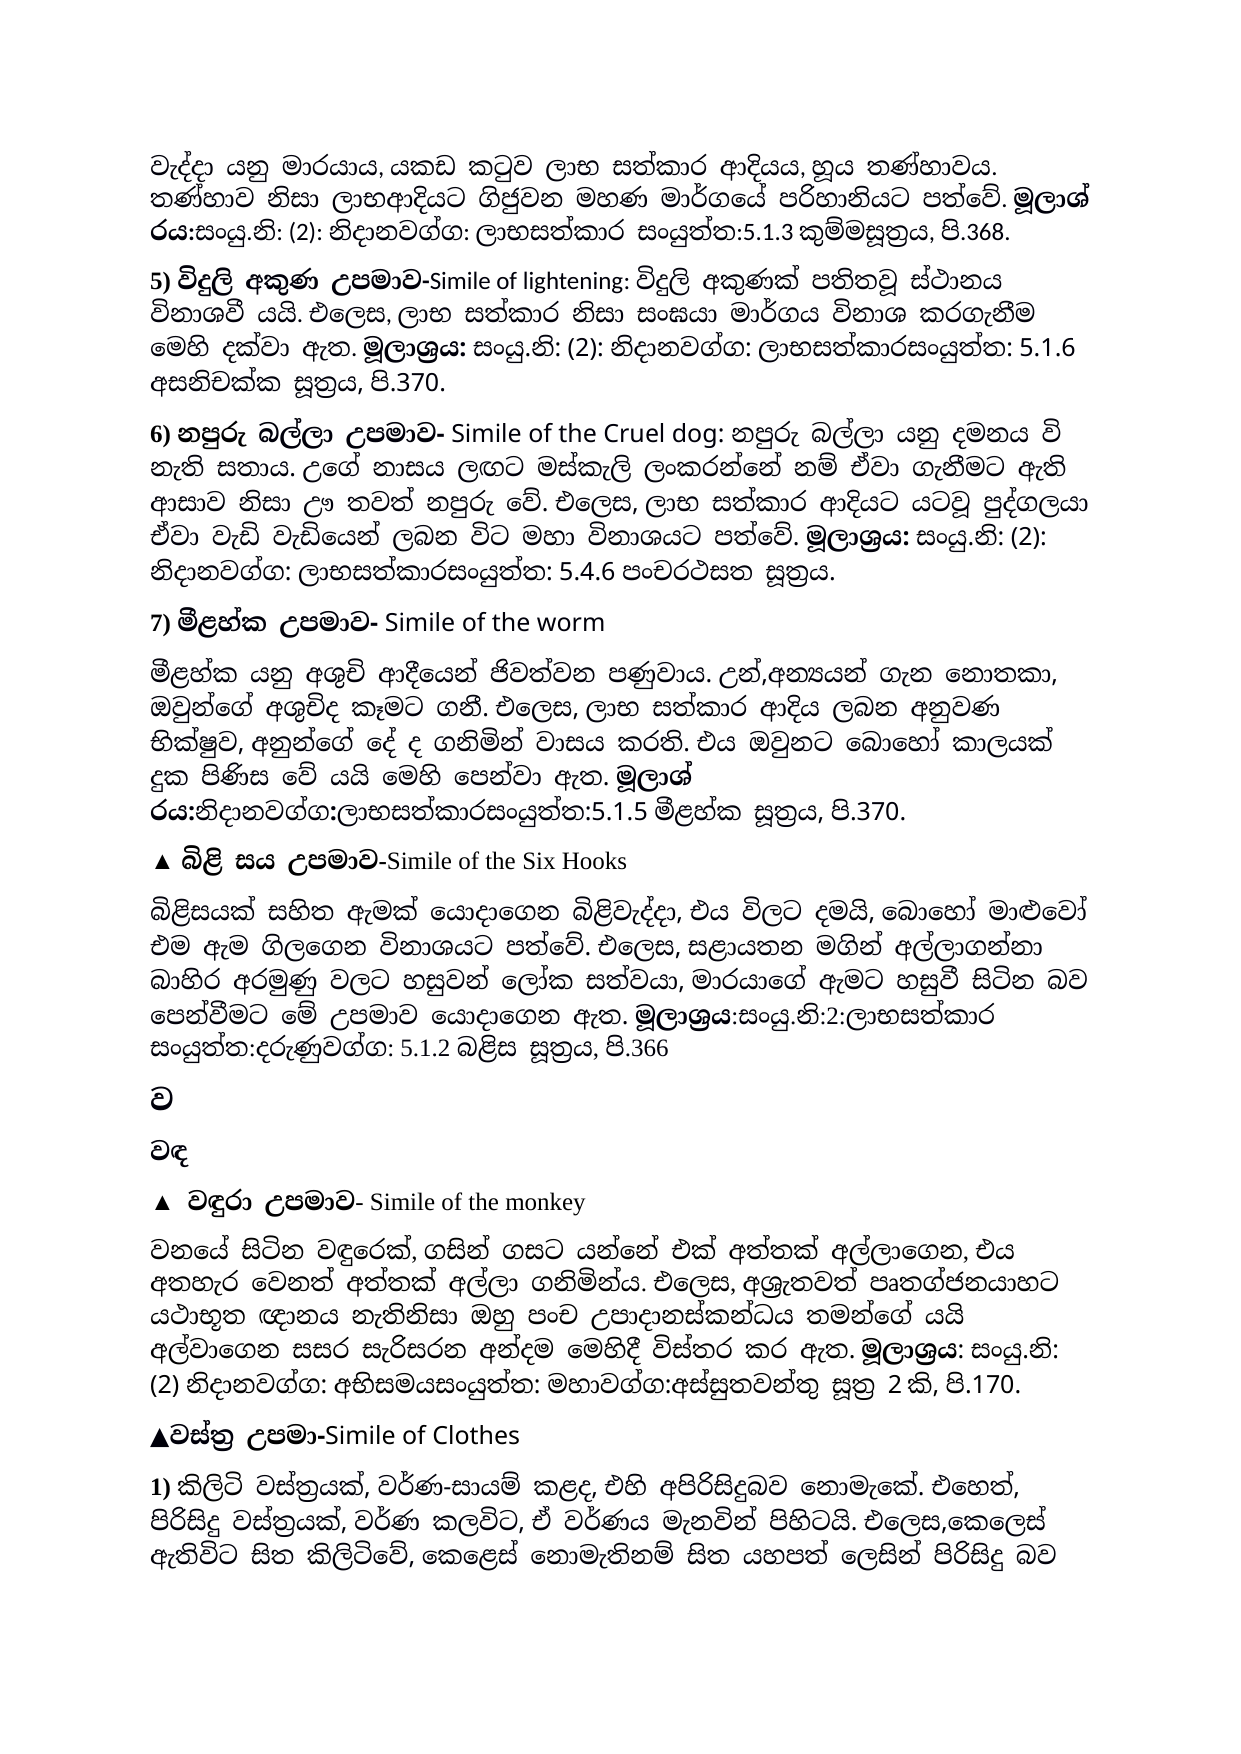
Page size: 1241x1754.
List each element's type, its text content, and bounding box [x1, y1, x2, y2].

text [150, 150, 1090, 248]
text 7) මීළහ්ක උපමාව- Simile of the worm [150, 604, 1090, 639]
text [150, 1469, 1090, 1572]
text මීළහ්ක යනු අශුචි ආදීයෙන් ජිවත්වන පණුවාය. උන්,අන්‍යයන් ගැන නොතකා, ඔවුන්ගේ අශුචිද කෑමට ගනී. එලෙස, ලාභ සත්කාර ආදිය ලබන අනුවණ භික්ෂුව, අනුන්ගේ දේ ද ගනිමින් වාසය කරති. එය ඔවුනට බොහෝ කාලයක් දුක පිණිස වේ යයි මෙහි පෙන්වා ඇත. මූලාශ්‍රය:නිදානවග්ග:ලාභසත්කාරසංයුත්ත:5.1.5 මීළහ්ක සූත්‍රය, පි.370. [150, 656, 1090, 828]
text ▲ බිළි සය උපමාව-Simile of the Six Hooks [150, 844, 1090, 877]
text බිළිසයක් සහිත ඇමක් යොදාගෙන බිළිවැද්දා, එය විලට දමයි, බොහෝ මාළුවෝ එම ඇම ගිලගෙන විනාශයට පත්වේ. එලෙස, සළායතන මගින් අල්ලාගන්නා බාහිර අරමුණු වලට හසුවන් ලෝක සත්වයා, මාරයාගේ ඇමට හසුවී සිටින බව පෙන්වීමට මේ උපමාව යොදාගෙන ඇත. මූලාශ්‍රය:සංයු.නි:2:ලාභසත්කාර සංයුත්ත:දරුණුවග්ග: 5.1.2 බළිස සූත්‍රය, පි.366 [150, 894, 1090, 1064]
text ව [150, 1081, 1090, 1119]
text ▲වස්ත්‍ර උපමා-Simile of Clothes [150, 1418, 1090, 1452]
text 5) විදුලි අකුණ උපමාව-Simile of lightening: විදුලි අකුණක් පතිතවූ ස්ථානය විනාශවී යයි. එලෙස, ලාභ සත්කාර නිසා සංඝයා මාර්ගය විනාශ කරගැනීම මෙහි දක්වා ඇත. මූලාශ්‍රය: සංයු.නි: (2): නිදානවග්ග: ලාභසත්කාරසංයුත්ත: 5.1.6 අසනිචක්ක සූත්‍රය, පි.370. [150, 264, 1090, 399]
text වනයේ සිටින වඳුරෙක්, ගසින් ගසට යන්නේ එක් අත්තක් අල්ලාගෙන, එය අතහැර වෙනත් අත්තක් අල්ලා ගනිමින්ය. එලෙස, අශ්‍රැතවත් පෘතග්ජනයාහට යථාභූත ඥානය නැතිනිසා ඔහු පංච උපාදානස්කන්ධය තමන්ගේ යයි අල්වාගෙන සසර සැරිසරන අන්දම මෙහිදී විස්තර කර ඇත. මූලාශ්‍රය: සංයු.නි: (2) නිදානවග්ග: අභිසමයසංයුත්ත: මහාවග්ග:අස්සුතවන්තු සූත්‍ර 2කි, පි.170. [150, 1234, 1090, 1401]
text ▲ වඳුරා උපමාව- Simile of the monkey [150, 1185, 1090, 1218]
text 6) නපුරු බල්ලා උපමාව- Simile of the Cruel dog: නපුරු බල්ලා යනු දමනය වි නැති සතාය. උගේ නාසය ලඟට මස්කැලි ලංකරන්නේ නම් ඒවා ගැනීමට ඇති ආසාව නිසා ඌ තවත් නපුරු වේ. එලෙස, ලාභ සත්කාර ආදියට යටවූ පුද්ගලයා ඒවා වැඩි වැඩියෙන් ලබන විට මහා විනාශයට පත්වේ. මූලාශ්‍රය: සංයු.නි: (2): නිදානවග්ග: ලාභසත්කාරසංයුත්ත: 5.4.6 පංචරථසත සූත්‍රය. [150, 415, 1090, 588]
text වඳ [150, 1136, 1090, 1168]
